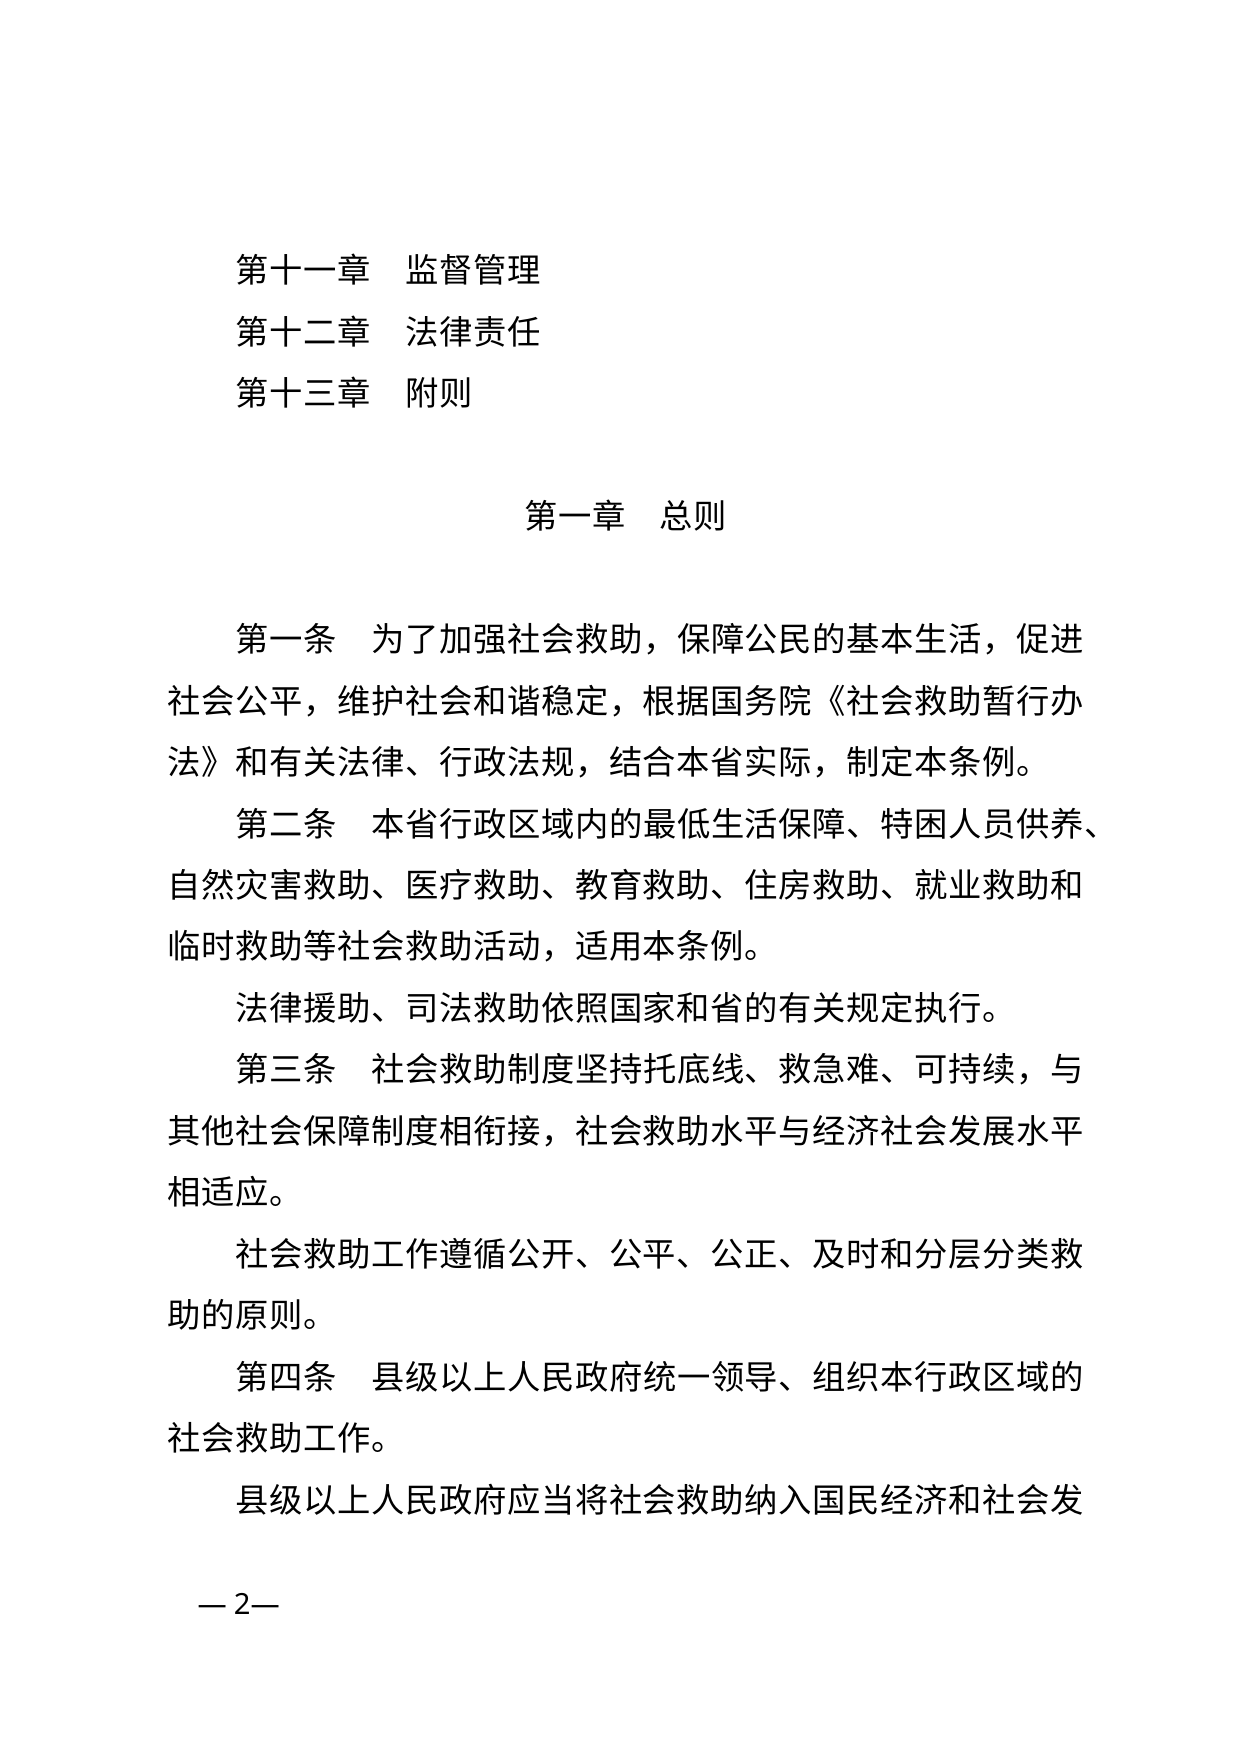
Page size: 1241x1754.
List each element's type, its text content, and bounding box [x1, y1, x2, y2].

text 第一条 为了加强社会救助，保障公民的基本生活，促进社会公平，维护社会和谐稳定，根据国务院《社会救助暂行办法》和有关法律、行政法规，结合本省实际，制定本条例。 [168, 606, 1084, 791]
text 法律援助、司法救助依照国家和省的有关规定执行。 [168, 975, 1084, 1037]
text 第十二章 法律责任 [168, 299, 1084, 361]
text 第十一章 监督管理 [168, 238, 1084, 299]
text 社会救助工作遵循公开、公平、公正、及时和分层分类救助的原则。 [168, 1221, 1084, 1344]
text 第三条 社会救助制度坚持托底线、救急难、可持续，与其他社会保障制度相衔接，社会救助水平与经济社会发展水平相适应。 [168, 1037, 1084, 1221]
text 第四条 县级以上人民政府统一领导、组织本行政区域的社会救助工作。 [168, 1344, 1084, 1467]
text 第十三章 附则 [168, 361, 1084, 422]
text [168, 1467, 1084, 1528]
text 第一章 总则 [168, 483, 1084, 545]
text 第二条 本省行政区域内的最低生活保障、特困人员供养、自然灾害救助、医疗救助、教育救助、住房救助、就业救助和临时救助等社会救助活动，适用本条例。 [168, 791, 1084, 975]
